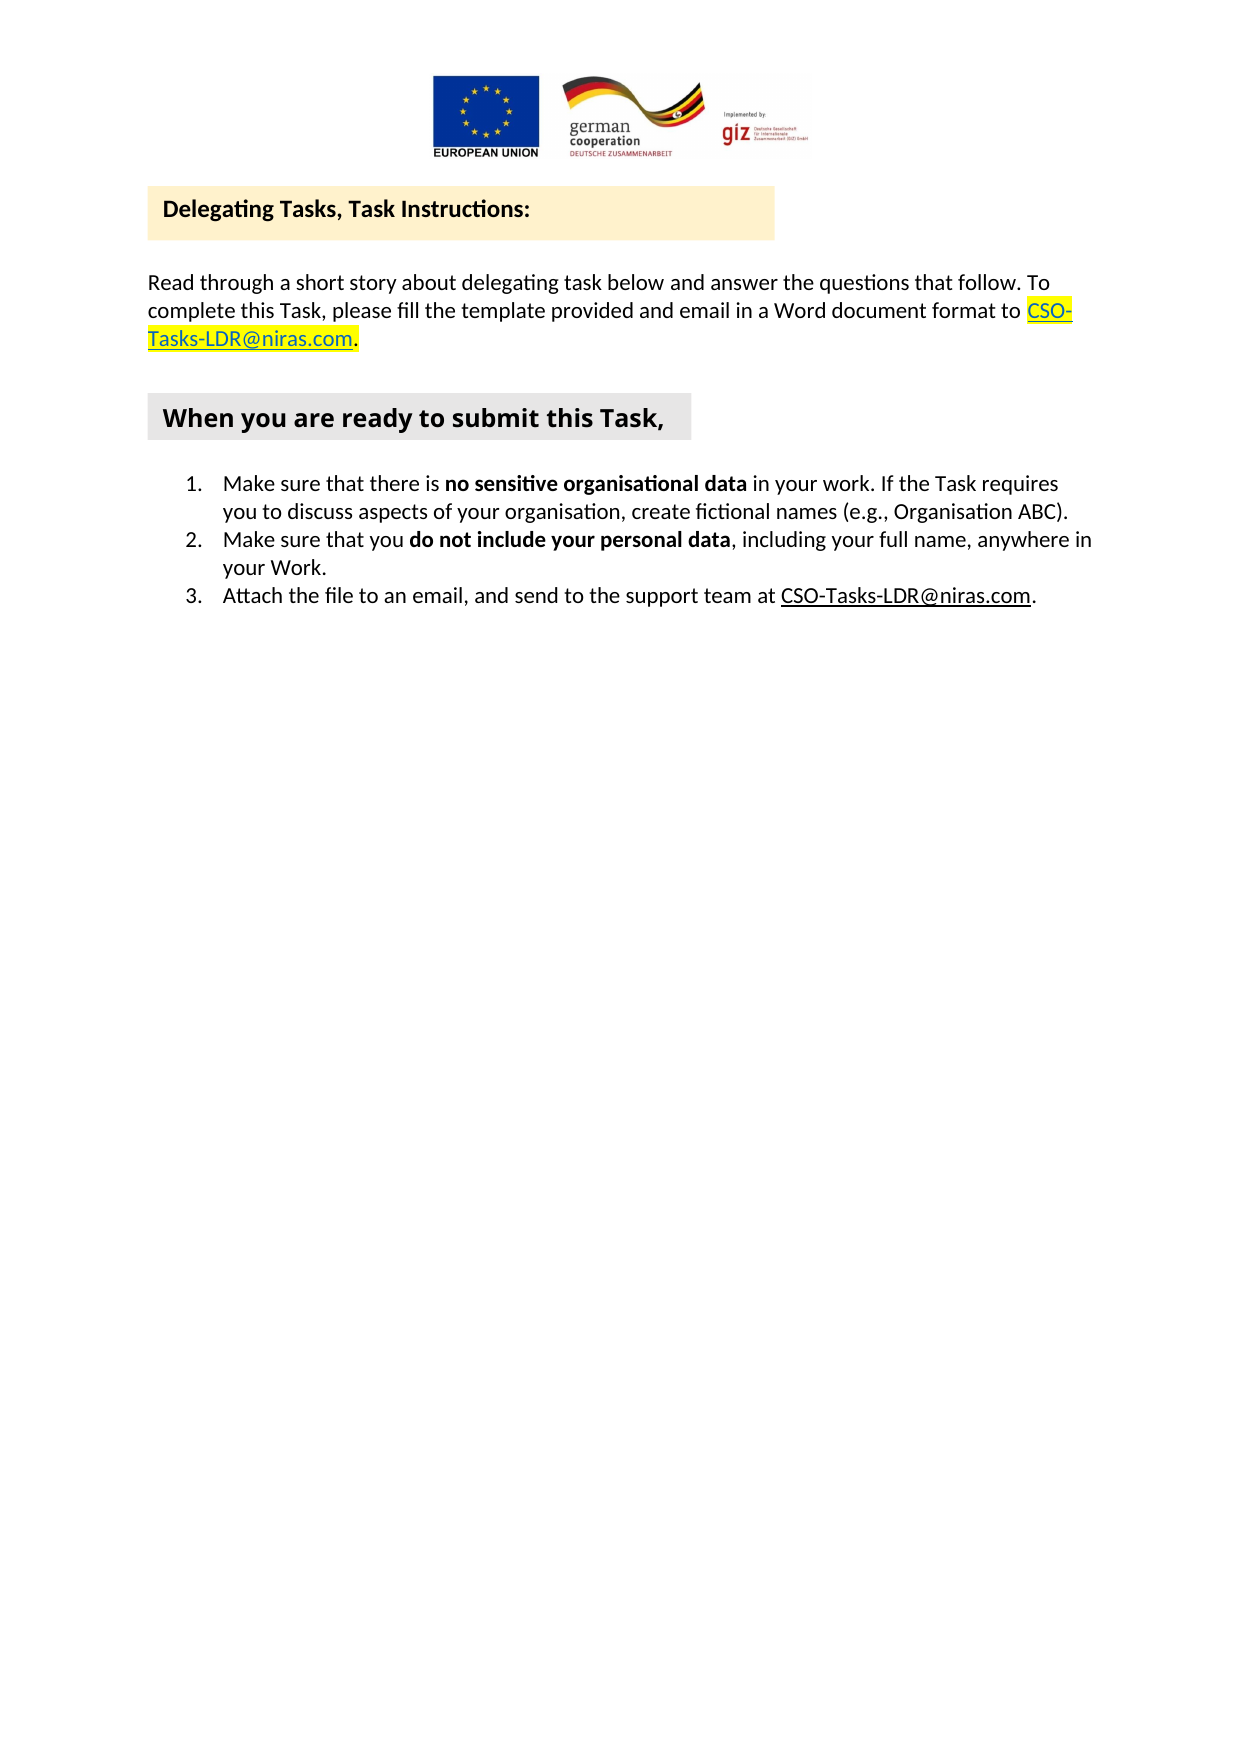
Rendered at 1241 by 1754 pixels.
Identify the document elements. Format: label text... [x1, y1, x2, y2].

list Make sure that there is no sensitive organisational data in your work. If the Task requires you to discuss aspects of your organisation, create fictional names (e.g., Organisation ABC). [185, 469, 1093, 525]
text Read through a short story about delegating task below and answer the questions that follow. To complete this Task, please fill the template provided and email in a Word document format to CSO-Tasks-LDR@niras.com. [148, 268, 1093, 352]
list Make sure that you do not include your personal data, including your full name, anywhere in your Work. [185, 525, 1093, 581]
list Attach the file to an email, and send to the support team at CSO-Tasks-LDR@niras.com. [185, 581, 1093, 609]
picture [428, 73, 812, 159]
